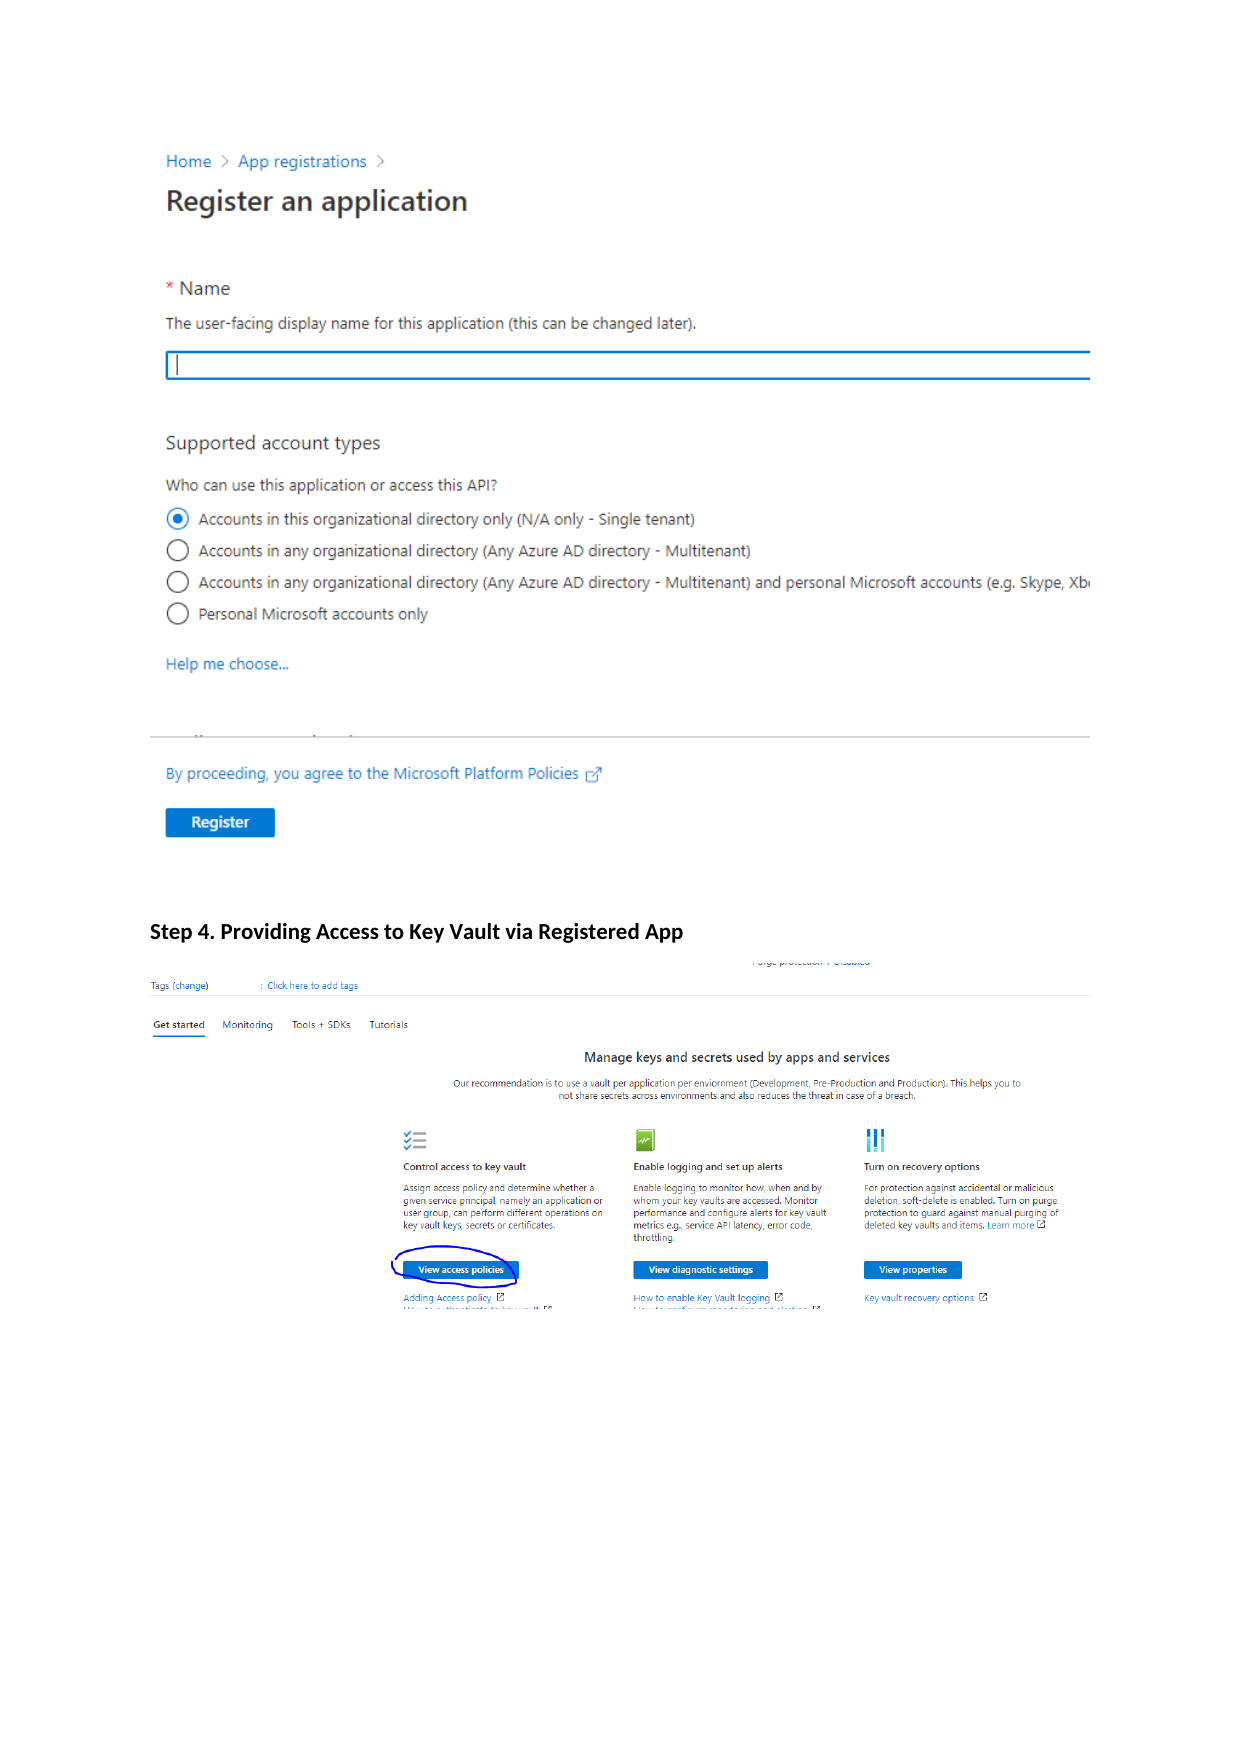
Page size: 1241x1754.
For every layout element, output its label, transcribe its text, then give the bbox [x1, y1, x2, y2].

text Step 4. Providing Access to Key Vault via Registered App [150, 917, 1090, 945]
picture [150, 963, 1091, 1309]
picture [150, 150, 1091, 852]
